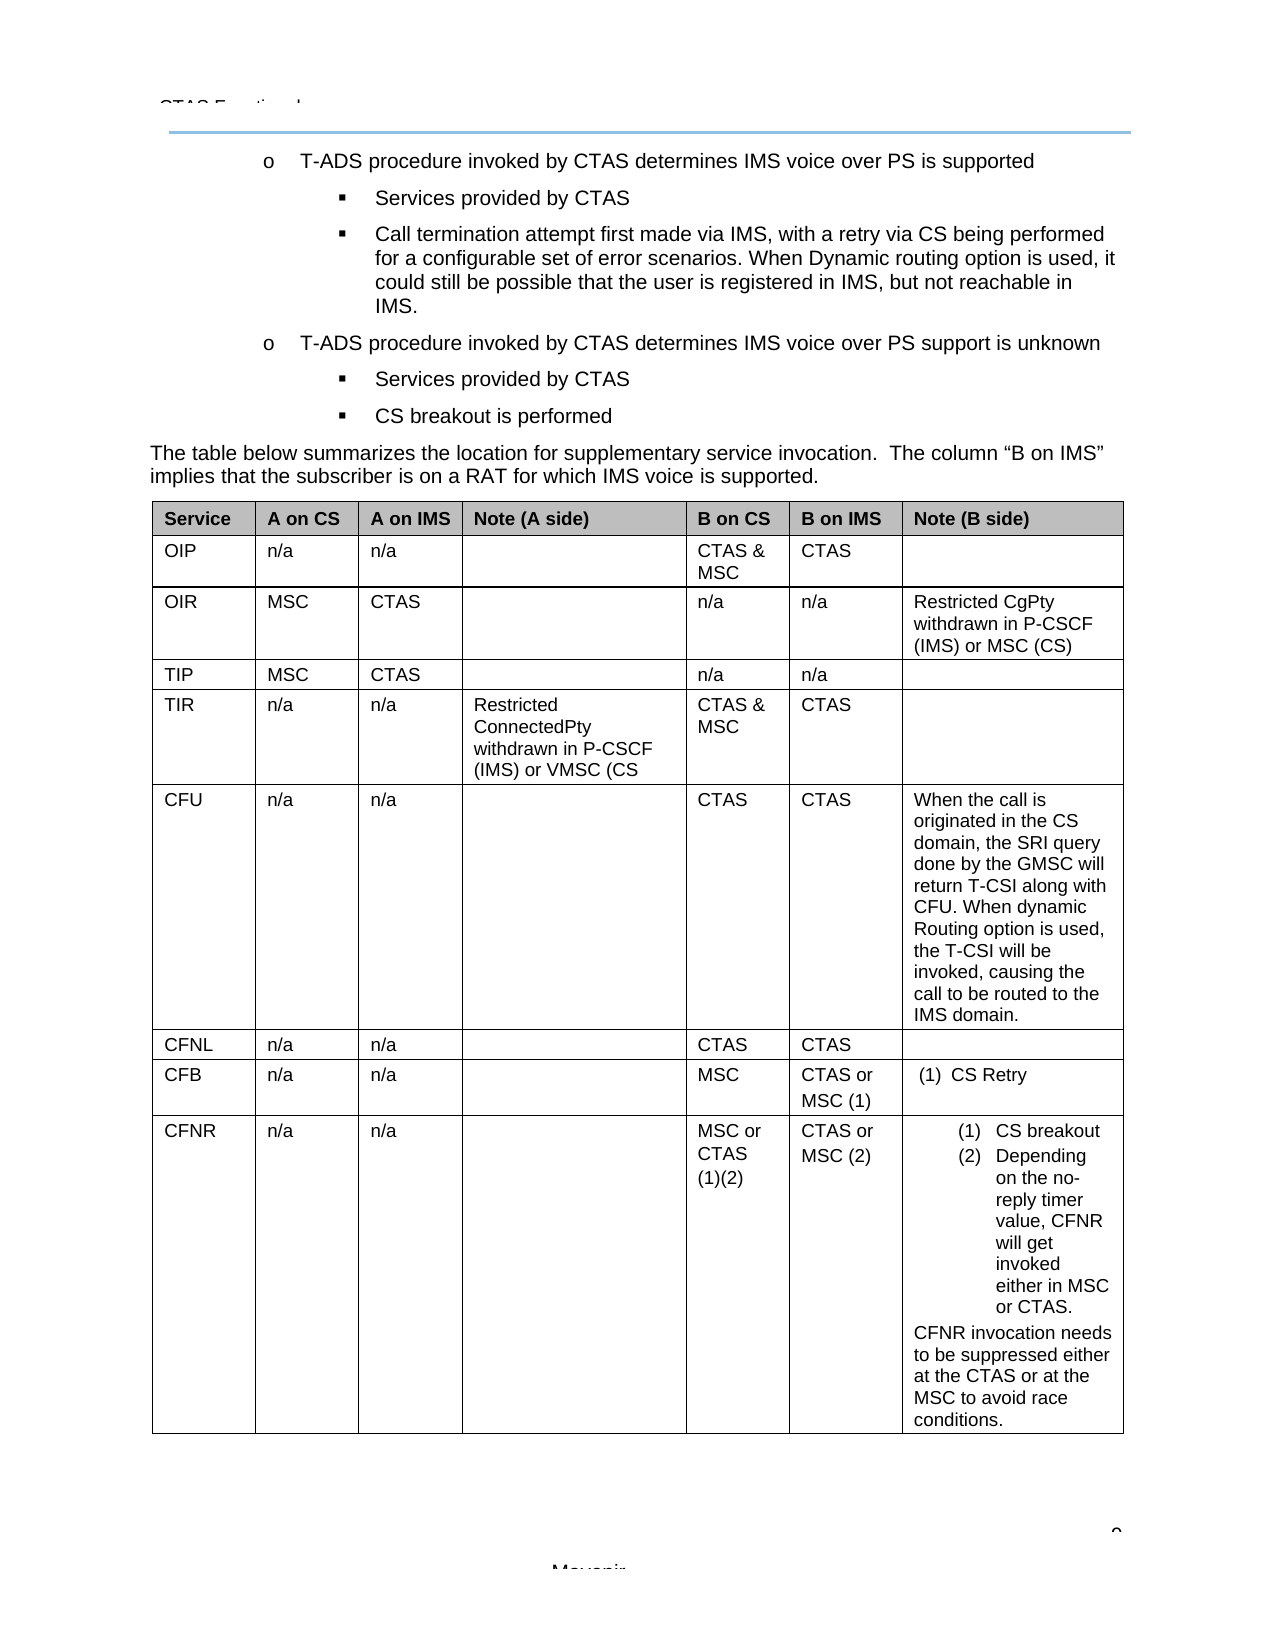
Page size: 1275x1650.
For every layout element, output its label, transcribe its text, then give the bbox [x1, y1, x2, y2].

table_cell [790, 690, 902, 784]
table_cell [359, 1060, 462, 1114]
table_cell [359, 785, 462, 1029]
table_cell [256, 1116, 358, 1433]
list T-ADS procedure invoked by CTAS determines IMS voice over PS is supported [262, 149, 1219, 175]
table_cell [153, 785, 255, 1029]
list T-ADS procedure invoked by CTAS determines IMS voice over PS support is unknown [262, 331, 1219, 356]
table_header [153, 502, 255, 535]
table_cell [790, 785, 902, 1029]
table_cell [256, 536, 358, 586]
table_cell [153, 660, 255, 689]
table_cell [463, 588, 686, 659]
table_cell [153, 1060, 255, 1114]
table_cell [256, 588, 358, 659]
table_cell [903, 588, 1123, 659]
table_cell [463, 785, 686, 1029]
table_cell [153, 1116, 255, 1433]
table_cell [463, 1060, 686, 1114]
list Call termination attempt first made via IMS, with a retry via CS being performed for a configurable set of error scenarios. When Dynamic routing option is used, it could still be possible that the user is registered in IMS, but not reachable in IMS. [337, 222, 1121, 318]
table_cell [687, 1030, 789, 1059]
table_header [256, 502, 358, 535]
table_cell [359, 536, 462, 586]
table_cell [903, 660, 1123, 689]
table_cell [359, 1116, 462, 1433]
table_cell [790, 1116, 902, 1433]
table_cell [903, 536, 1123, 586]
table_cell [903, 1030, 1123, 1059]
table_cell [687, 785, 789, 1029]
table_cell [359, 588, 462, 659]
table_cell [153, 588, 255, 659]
list Services provided by CTAS [337, 186, 1219, 210]
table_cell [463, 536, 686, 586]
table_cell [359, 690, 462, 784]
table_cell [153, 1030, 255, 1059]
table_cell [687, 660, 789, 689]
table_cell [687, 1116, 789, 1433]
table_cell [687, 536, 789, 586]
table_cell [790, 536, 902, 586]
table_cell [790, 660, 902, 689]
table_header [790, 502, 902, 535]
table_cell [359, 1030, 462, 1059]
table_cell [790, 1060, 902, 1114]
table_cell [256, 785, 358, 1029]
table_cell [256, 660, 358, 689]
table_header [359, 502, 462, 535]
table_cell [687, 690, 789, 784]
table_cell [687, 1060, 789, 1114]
list CS breakout is performed [337, 404, 1219, 428]
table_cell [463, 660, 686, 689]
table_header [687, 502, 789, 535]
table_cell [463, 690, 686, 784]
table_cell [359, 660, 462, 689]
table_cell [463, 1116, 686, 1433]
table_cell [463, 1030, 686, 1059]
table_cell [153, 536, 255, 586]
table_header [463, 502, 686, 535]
text The table below summarizes the location for supplementary service invocation. The column “B on IMS” implies that the subscriber is on a RAT for which IMS voice is supported. [150, 440, 1113, 488]
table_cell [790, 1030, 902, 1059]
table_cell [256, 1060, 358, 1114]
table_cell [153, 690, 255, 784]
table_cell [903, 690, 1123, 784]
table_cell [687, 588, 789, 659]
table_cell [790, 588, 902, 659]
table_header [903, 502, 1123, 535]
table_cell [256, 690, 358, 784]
list Services provided by CTAS [337, 367, 1219, 391]
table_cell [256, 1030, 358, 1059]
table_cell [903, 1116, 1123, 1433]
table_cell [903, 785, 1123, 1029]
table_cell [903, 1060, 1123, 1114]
